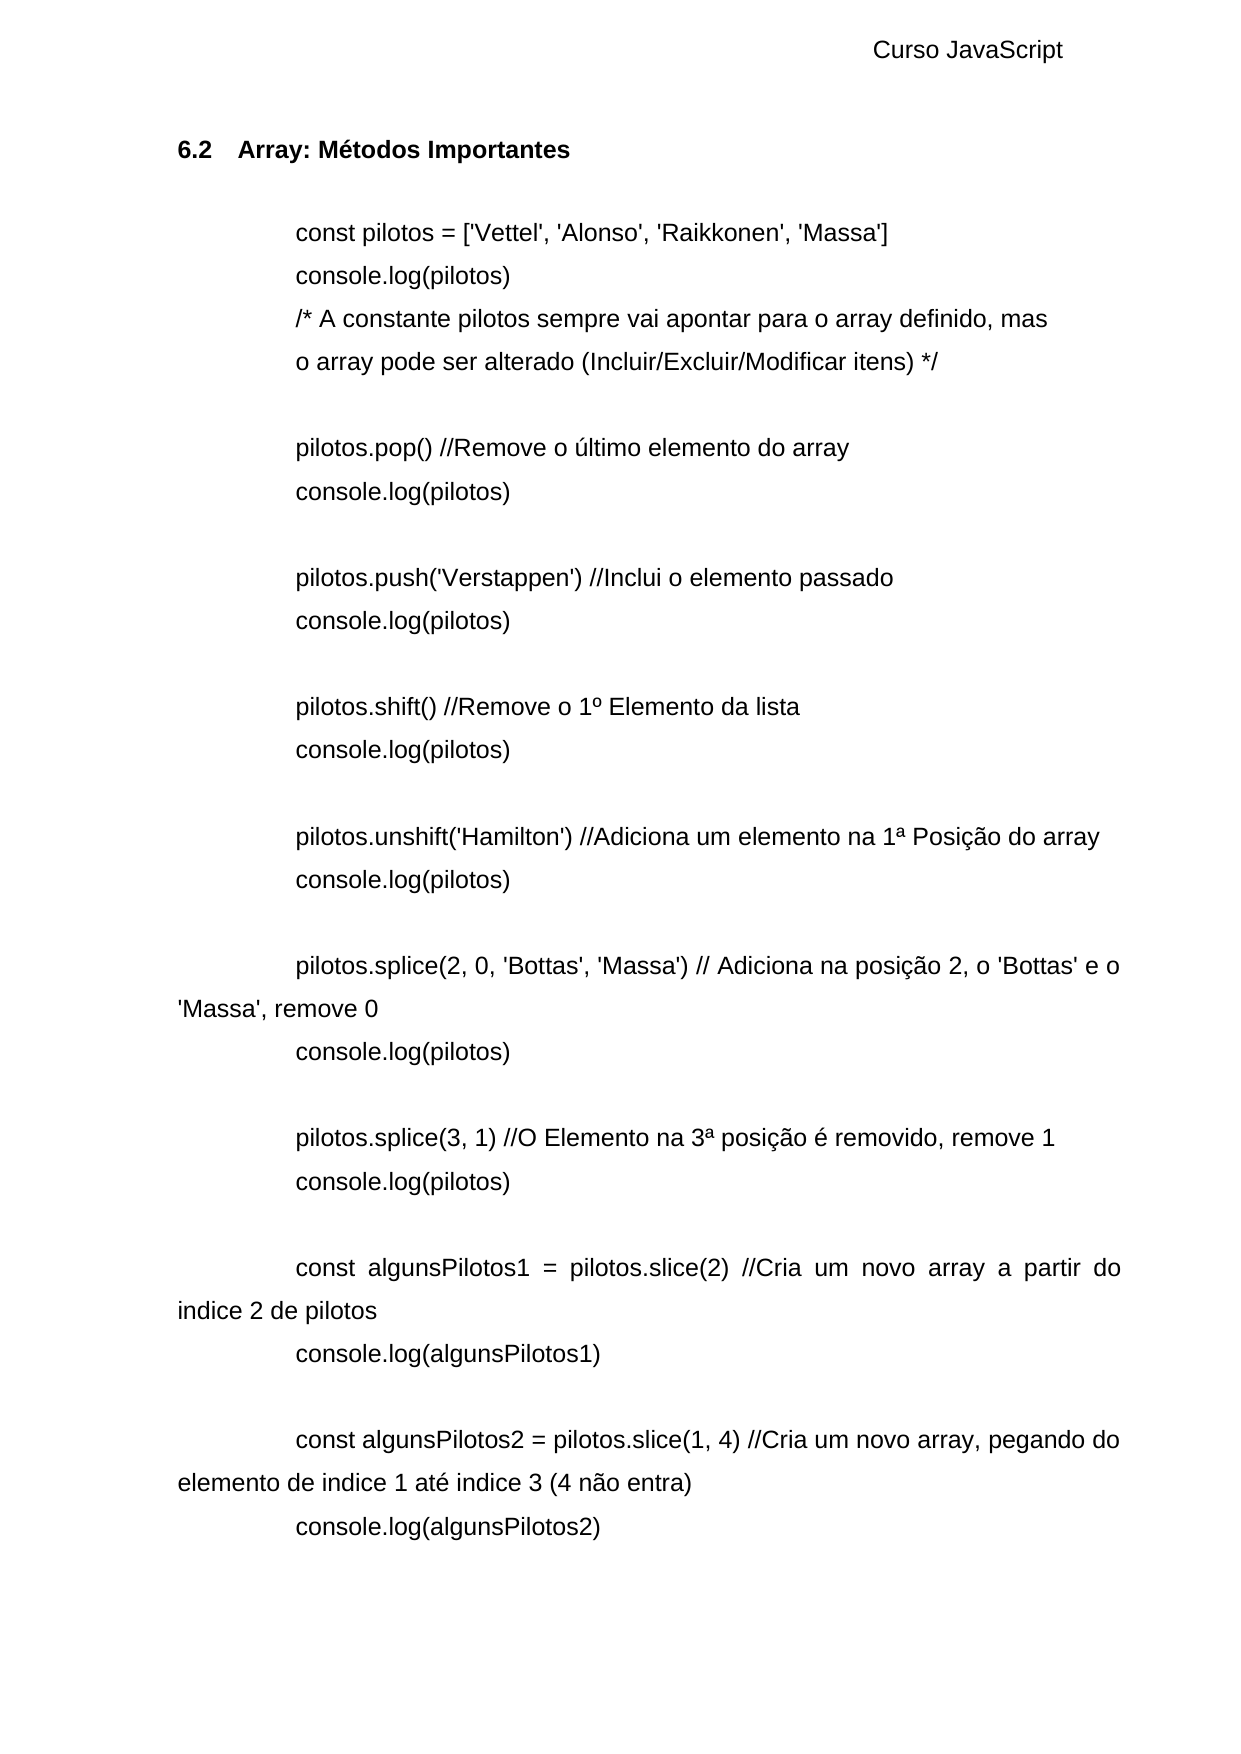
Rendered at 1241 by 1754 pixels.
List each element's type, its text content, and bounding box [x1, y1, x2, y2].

text console.log(pilotos) [177, 735, 1122, 764]
text o array pode ser alterado (Incluir/Excluir/Modificar itens) */ [177, 347, 1122, 376]
text console.log(pilotos) [177, 606, 1122, 634]
text pilotos.splice(3, 1) //O Elemento na 3ª posição é removido, remove 1 [177, 1123, 1122, 1152]
text const algunsPilotos1 = pilotos.slice(2) //Cria um novo array a partir do indice 2 de pilotos [177, 1253, 1122, 1324]
subtitle Array: Métodos Importantes [177, 135, 1122, 164]
text console.log(pilotos) [177, 864, 1122, 893]
text pilotos.shift() //Remove o 1º Elemento da lista [177, 692, 1122, 721]
text pilotos.push('Verstappen') //Inclui o elemento passado [177, 563, 1122, 591]
text console.log(pilotos) [177, 476, 1122, 505]
text console.log(pilotos) [177, 1037, 1122, 1066]
text console.log(algunsPilotos1) [177, 1339, 1122, 1368]
text console.log(algunsPilotos2) [177, 1511, 1122, 1540]
text console.log(pilotos) [177, 261, 1122, 289]
text /* A constante pilotos sempre vai apontar para o array definido, mas [177, 304, 1122, 333]
text const algunsPilotos2 = pilotos.slice(1, 4) //Cria um novo array, pegando do elemento de indice 1 até indice 3 (4 não entra) [177, 1425, 1122, 1497]
text const pilotos = ['Vettel', 'Alonso', 'Raikkonen', 'Massa'] [177, 218, 1122, 246]
text console.log(pilotos) [177, 1166, 1122, 1195]
text pilotos.splice(2, 0, 'Bottas', 'Massa') // Adiciona na posição 2, o 'Bottas' e o 'Massa', remove 0 [177, 951, 1122, 1023]
text pilotos.pop() //Remove o último elemento do array [177, 433, 1122, 462]
text pilotos.unshift('Hamilton') //Adiciona um elemento na 1ª Posição do array [177, 821, 1122, 850]
